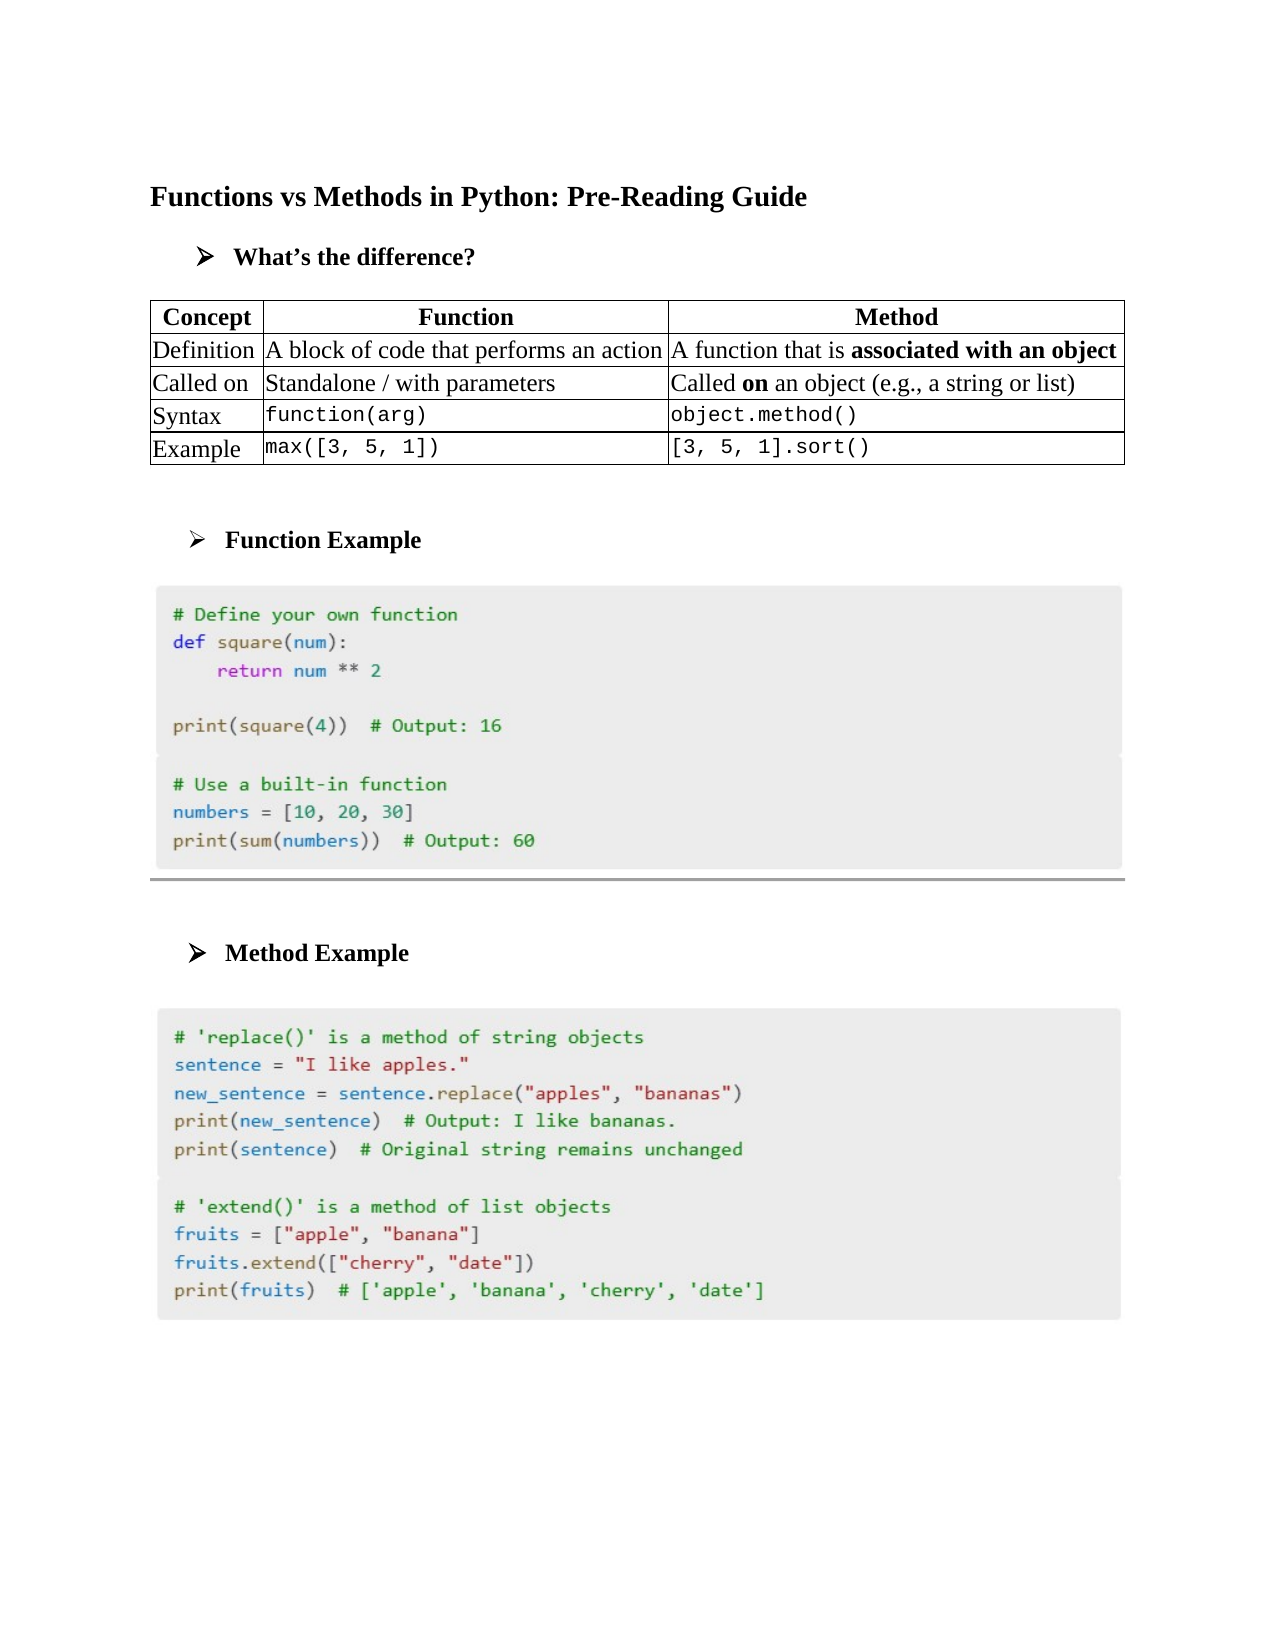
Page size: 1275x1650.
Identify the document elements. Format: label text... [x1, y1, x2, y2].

text Functions vs Methods in Python: Pre-Reading Guide [150, 179, 1125, 213]
table_header Concept [151, 301, 263, 333]
table_cell function(arg) [264, 400, 668, 431]
table_cell [3, 5, 1].sort() [669, 433, 1124, 464]
table_cell Called on [151, 367, 263, 398]
table_cell Example [151, 433, 263, 464]
table_cell Called on an object (e.g., a string or list) [669, 367, 1124, 398]
table_cell A block of code that performs an action [264, 334, 668, 366]
list What’s the difference? [195, 242, 1125, 271]
table_cell Definition [151, 334, 263, 366]
picture [150, 582, 1125, 878]
table_header Function [264, 301, 668, 333]
list Function Example [187, 525, 1125, 554]
table_cell Standalone / with parameters [264, 367, 668, 398]
table_header Method [669, 301, 1124, 333]
picture [150, 996, 1125, 1325]
list Method Example [187, 938, 1125, 967]
table_cell object.method() [669, 400, 1124, 431]
table_cell Syntax [151, 400, 263, 431]
table_cell A function that is associated with an object [669, 334, 1124, 366]
table_cell max([3, 5, 1]) [264, 433, 668, 464]
